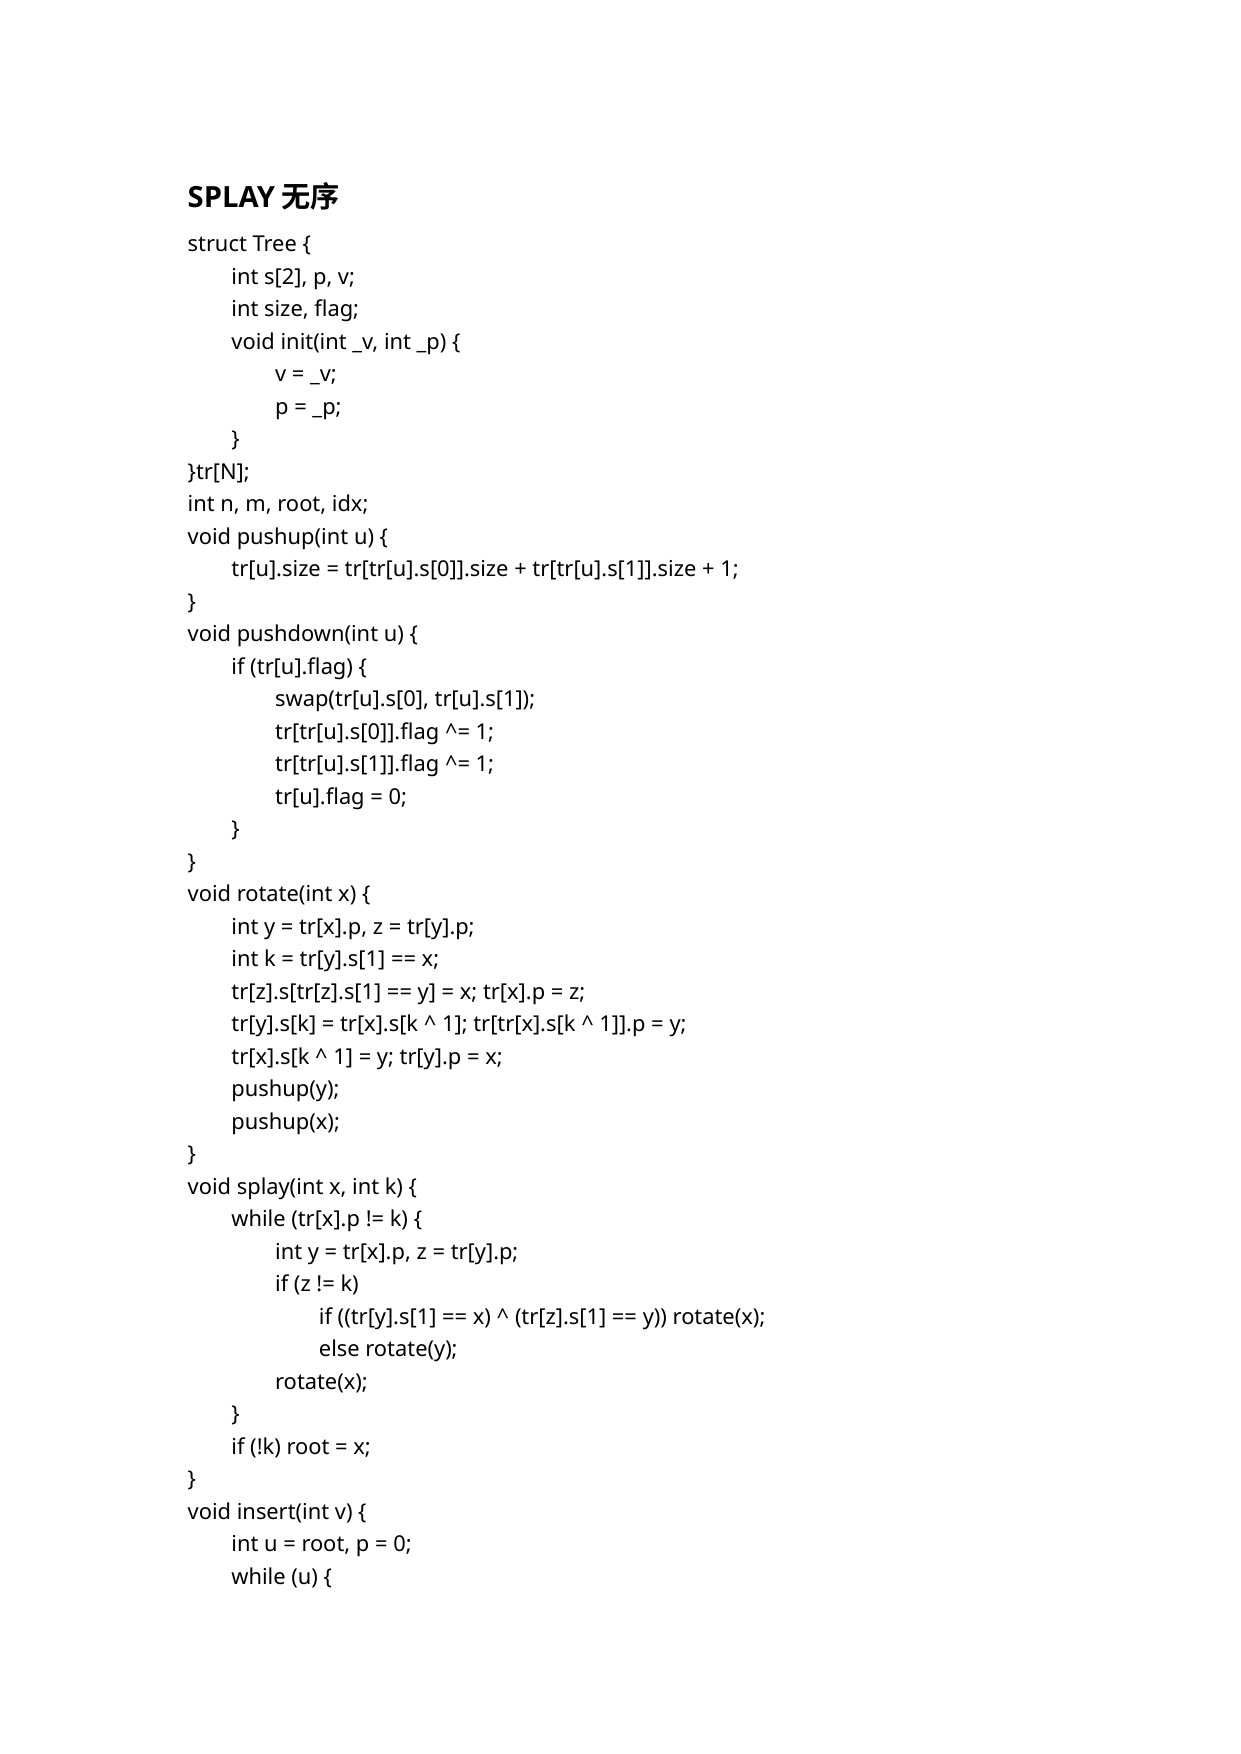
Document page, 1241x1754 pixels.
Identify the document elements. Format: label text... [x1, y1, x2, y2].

text if (!k) root = x; [187, 1429, 1053, 1462]
text int size, flag; [187, 292, 1053, 324]
text tr[u].size = tr[tr[u].s[0]].size + tr[tr[u].s[1]].size + 1; [187, 552, 1053, 584]
text void init(int _v, int _p) { [187, 324, 1053, 357]
text tr[u].flag = 0; [187, 779, 1053, 812]
text } [187, 1137, 1053, 1169]
text p = _p; [187, 389, 1053, 422]
text int s[2], p, v; [187, 259, 1053, 292]
text SPLAY无序 [187, 162, 1053, 227]
text while (u) { [187, 1559, 1053, 1592]
text pushup(y); [187, 1072, 1053, 1104]
text struct Tree { [187, 227, 1053, 259]
text tr[tr[u].s[0]].flag ^= 1; [187, 714, 1053, 747]
text } [187, 1462, 1053, 1494]
text tr[z].s[tr[z].s[1] == y] = x; tr[x].p = z; [187, 974, 1053, 1007]
text } [187, 844, 1053, 877]
text int y = tr[x].p, z = tr[y].p; [187, 909, 1053, 942]
text swap(tr[u].s[0], tr[u].s[1]); [187, 682, 1053, 714]
text while (tr[x].p != k) { [187, 1202, 1053, 1234]
text int k = tr[y].s[1] == x; [187, 942, 1053, 974]
text v = _v; [187, 357, 1053, 389]
text int y = tr[x].p, z = tr[y].p; [187, 1234, 1053, 1267]
text rotate(x); [187, 1364, 1053, 1397]
text if (tr[u].flag) { [187, 649, 1053, 682]
text } [187, 1397, 1053, 1429]
text void splay(int x, int k) { [187, 1169, 1053, 1202]
text pushup(x); [187, 1104, 1053, 1137]
text void rotate(int x) { [187, 877, 1053, 909]
text tr[tr[u].s[1]].flag ^= 1; [187, 747, 1053, 779]
text } [187, 584, 1053, 617]
text } [187, 812, 1053, 844]
text }tr[N]; [187, 454, 1053, 487]
text tr[y].s[k] = tr[x].s[k ^ 1]; tr[tr[x].s[k ^ 1]].p = y; [187, 1007, 1053, 1039]
text else rotate(y); [187, 1332, 1053, 1364]
text int u = root, p = 0; [187, 1527, 1053, 1559]
text void insert(int v) { [187, 1494, 1053, 1527]
text if (z != k) [187, 1267, 1053, 1299]
text tr[x].s[k ^ 1] = y; tr[y].p = x; [187, 1039, 1053, 1072]
text void pushup(int u) { [187, 519, 1053, 552]
text void pushdown(int u) { [187, 617, 1053, 649]
text } [187, 422, 1053, 454]
text int n, m, root, idx; [187, 487, 1053, 519]
text if ((tr[y].s[1] == x) ^ (tr[z].s[1] == y)) rotate(x); [187, 1299, 1053, 1332]
